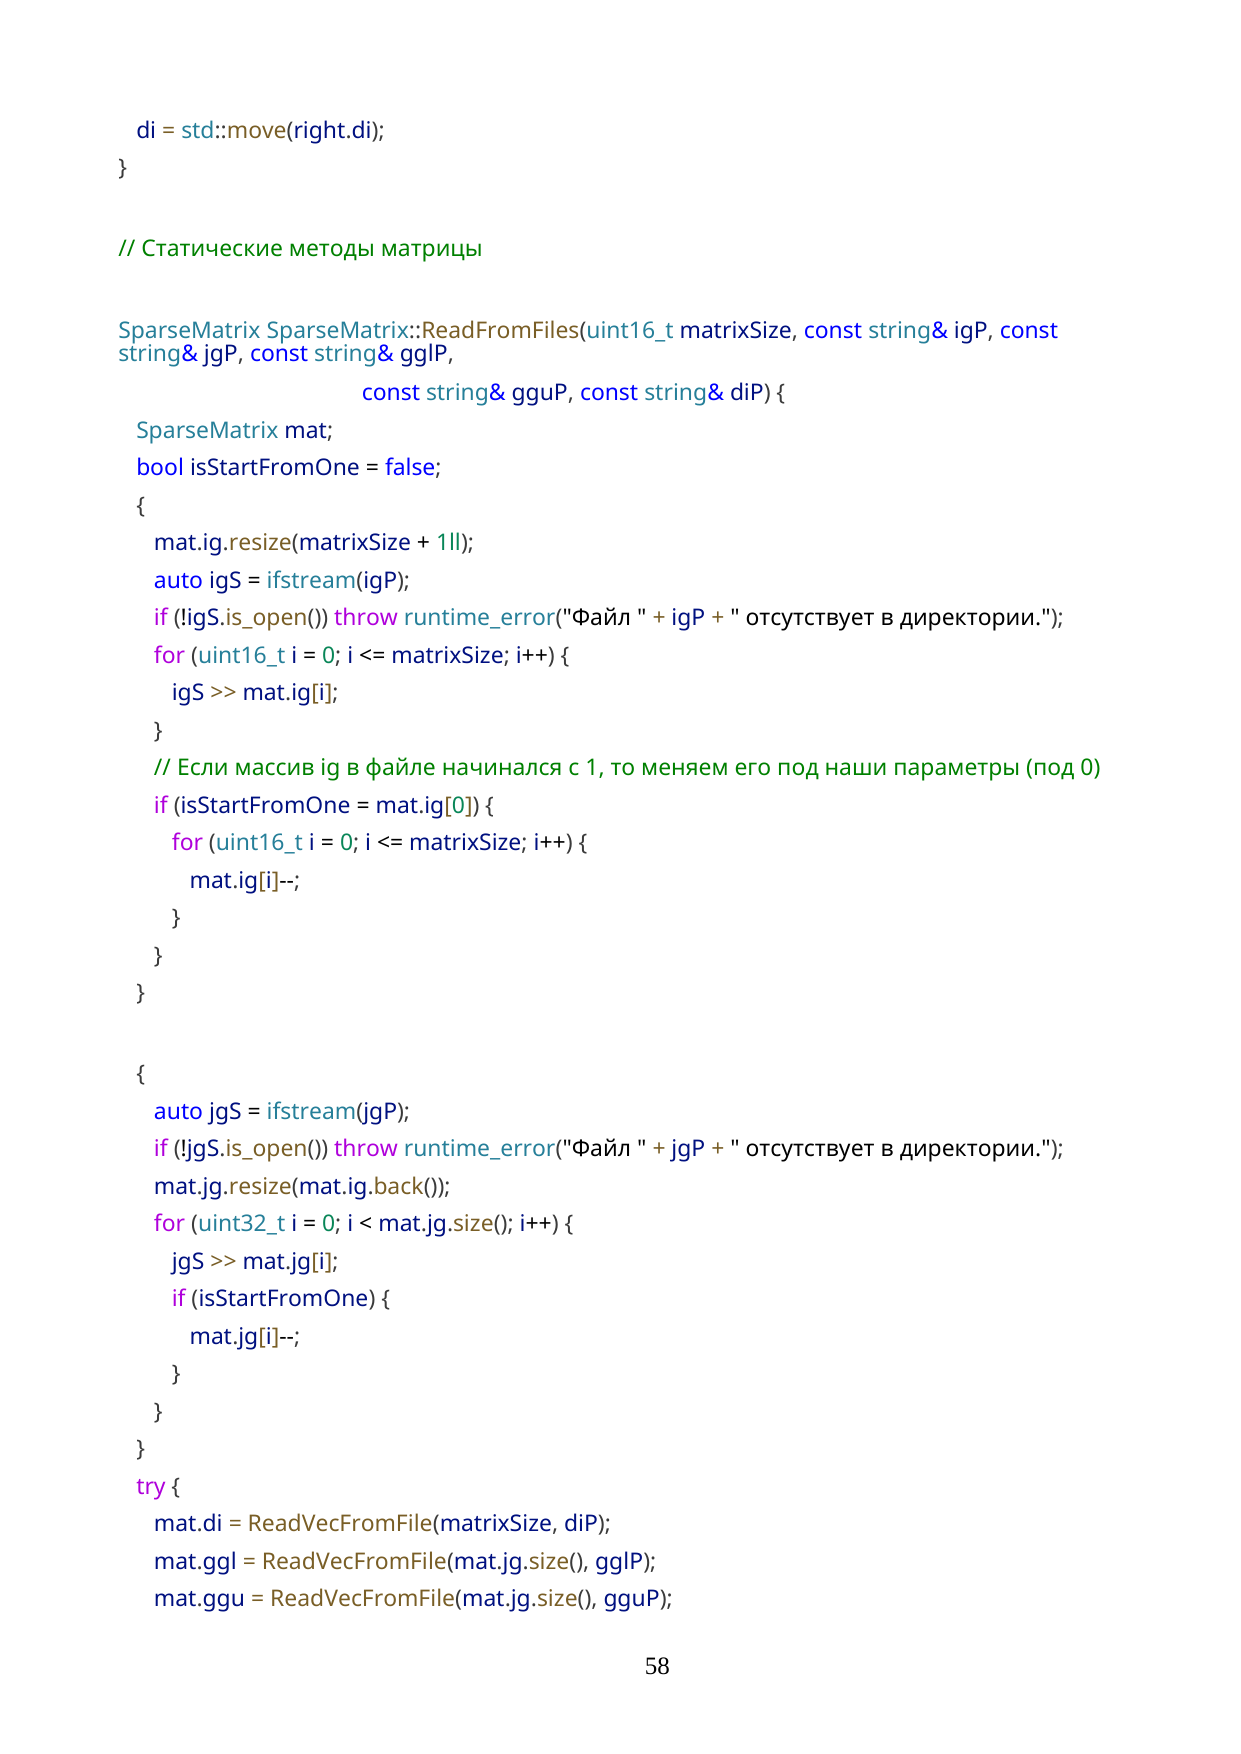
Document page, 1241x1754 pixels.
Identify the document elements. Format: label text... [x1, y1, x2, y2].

text di = std::move(right.di); [118, 118, 1122, 143]
text jgS >> mat.jg[i]; [118, 1249, 1122, 1274]
text auto igS = ifstream(igP); [118, 568, 1122, 593]
text try { [118, 1474, 1122, 1499]
text } [118, 943, 1122, 968]
text } [118, 718, 1122, 743]
text for (uint16_t i = 0; i <= matrixSize; i++) { [118, 643, 1122, 668]
text // Если массив ig в файле начинался с 1, то меняем его под наши параметры (под 0) [118, 756, 1122, 781]
text for (uint32_t i = 0; i < mat.jg.size(); i++) { [118, 1212, 1122, 1237]
text } [118, 981, 1122, 1006]
text } [118, 156, 1122, 181]
text if (isStartFromOne = mat.ig[0]) { [118, 793, 1122, 818]
text mat.di = ReadVecFromFile(matrixSize, diP); [118, 1512, 1122, 1537]
text mat.ggl = ReadVecFromFile(mat.jg.size(), gglP); [118, 1549, 1122, 1574]
text mat.ggu = ReadVecFromFile(mat.jg.size(), gguP); [118, 1587, 1122, 1612]
text // Статические методы матрицы [118, 237, 1122, 262]
text SparseMatrix SparseMatrix::ReadFromFiles(uint16_t matrixSize, const string& igP, const string& jgP, const string& gglP, [118, 318, 1122, 368]
text if (!igS.is_open()) throw runtime_error("Файл " + igP + " отсутствует в директории."); [118, 606, 1122, 631]
text { [118, 493, 1122, 518]
text } [118, 1399, 1122, 1424]
text } [118, 1362, 1122, 1387]
text for (uint16_t i = 0; i <= matrixSize; i++) { [118, 831, 1122, 856]
text igS >> mat.ig[i]; [118, 681, 1122, 706]
text mat.jg[i]--; [118, 1324, 1122, 1349]
text { [118, 1062, 1122, 1087]
text mat.jg.resize(mat.ig.back()); [118, 1174, 1122, 1199]
text const string& gguP, const string& diP) { [118, 381, 1122, 406]
text auto jgS = ifstream(jgP); [118, 1099, 1122, 1124]
text SparseMatrix mat; [118, 418, 1122, 443]
text } [118, 1437, 1122, 1462]
text if (isStartFromOne) { [118, 1287, 1122, 1312]
text mat.ig.resize(matrixSize + 1ll); [118, 531, 1122, 556]
text if (!jgS.is_open()) throw runtime_error("Файл " + jgP + " отсутствует в директории."); [118, 1137, 1122, 1162]
text } [118, 906, 1122, 931]
text bool isStartFromOne = false; [118, 456, 1122, 481]
text mat.ig[i]--; [118, 868, 1122, 893]
